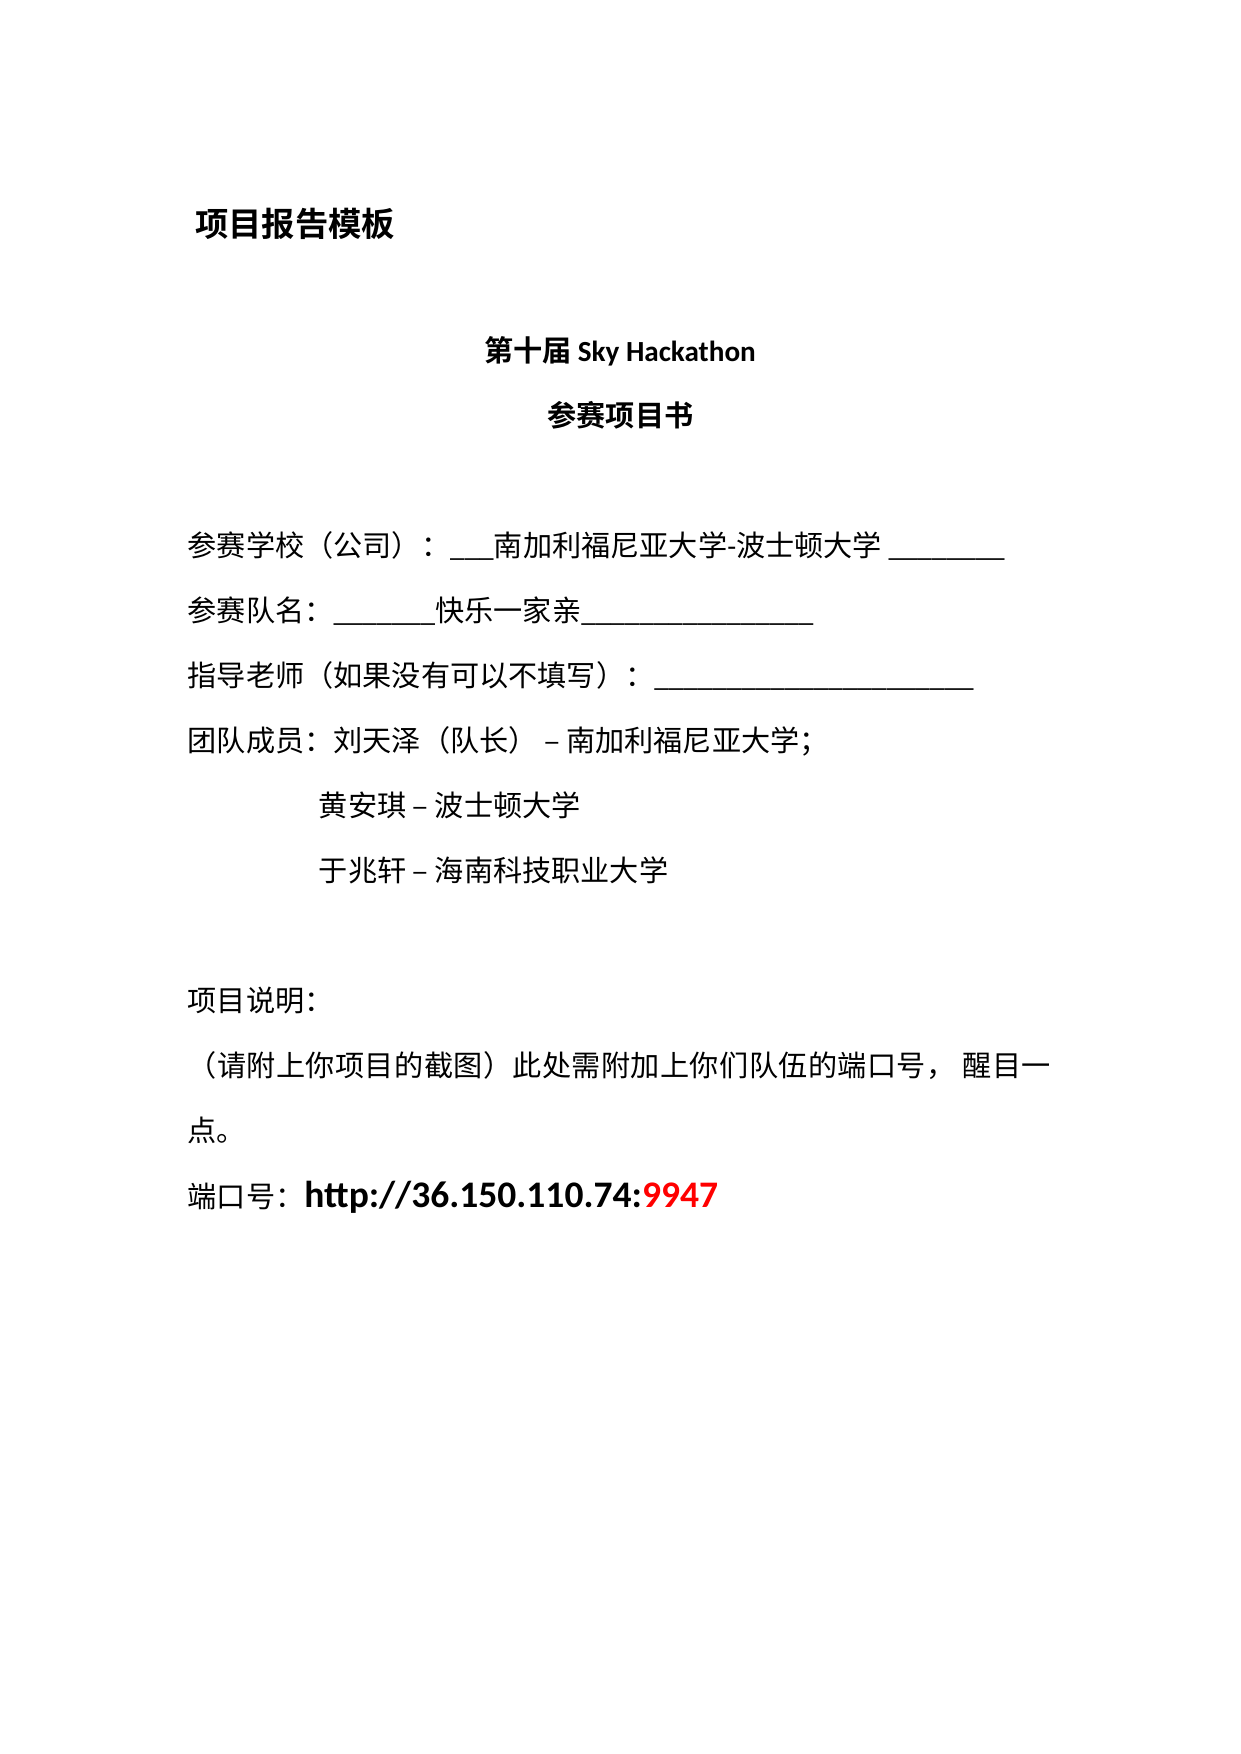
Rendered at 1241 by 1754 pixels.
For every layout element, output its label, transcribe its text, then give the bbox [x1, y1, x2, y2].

text 端口号：http://36.150.110.74:9947 [187, 1161, 1053, 1226]
text 黄安琪 – 波士顿大学 [187, 771, 1053, 836]
text 参赛队名：_______快乐一家亲________________ [187, 576, 1053, 641]
text 参赛学校（公司）：___南加利福尼亚大学-波士顿大学 ________ [187, 511, 1053, 576]
text 指导老师（如果没有可以不填写）：______________________ [187, 641, 1053, 706]
text 第十届Sky Hackathon [187, 316, 1053, 381]
text 参赛项目书 [187, 381, 1053, 446]
subtitle 项目报告模板 [187, 189, 1053, 254]
text 于兆轩 – 海南科技职业大学 [187, 836, 1053, 901]
text （请附上你项目的截图）此处需附加上你们队伍的端口号， 醒目一点。 [187, 1031, 1053, 1161]
text 项目说明： [187, 966, 1053, 1031]
text 团队成员：刘天泽（队长） – 南加利福尼亚大学； [187, 706, 1053, 771]
